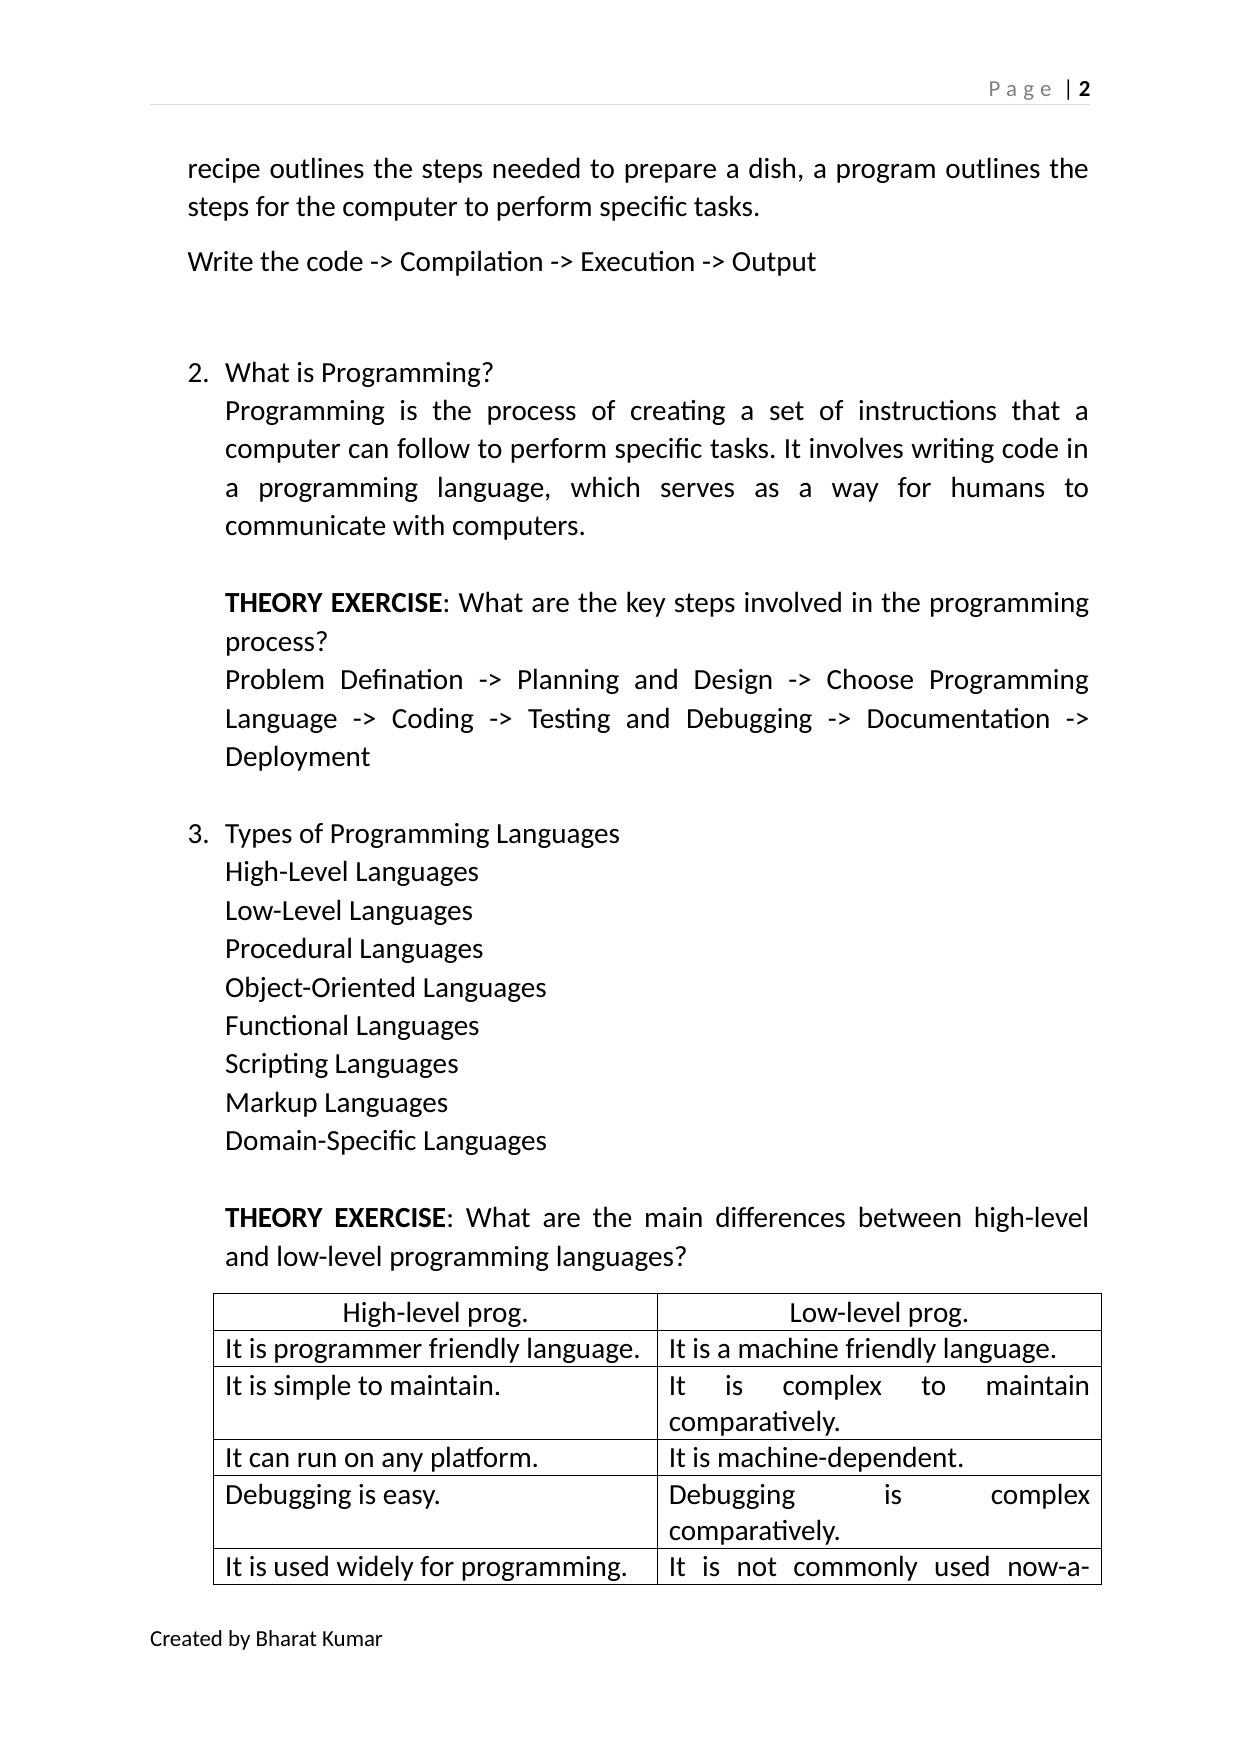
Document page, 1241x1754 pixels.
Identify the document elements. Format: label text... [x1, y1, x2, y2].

list What is Programming? [187, 354, 1090, 389]
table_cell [214, 1549, 657, 1584]
list Functional Languages [225, 1007, 1090, 1043]
table_header High-level prog. [214, 1294, 657, 1329]
list Programming is the process of creating a set of instructions that a computer can follow to perform specific tasks. It involves writing code in a programming language, which serves as a way for humans to communicate with computers. [225, 392, 1090, 543]
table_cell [658, 1549, 1101, 1584]
list Domain-Specific Languages [225, 1122, 1090, 1158]
list Markup Languages [225, 1084, 1090, 1120]
text Write the code -> Compilation -> Execution -> Output [187, 243, 1090, 279]
list Low-Level Languages [225, 892, 1090, 927]
list High-Level Languages [225, 853, 1090, 889]
list THEORY EXERCISE: What are the key steps involved in the programming process? [225, 584, 1090, 658]
list Types of Programming Languages [187, 815, 1090, 851]
table_header Low-level prog. [658, 1294, 1101, 1329]
list Scripting Languages [225, 1046, 1090, 1081]
table_cell Debugging is complex comparatively. [658, 1476, 1101, 1547]
table_cell Debugging is easy. [214, 1476, 657, 1547]
table_cell It is complex to maintain comparatively. [658, 1367, 1101, 1438]
table_cell It is simple to maintain. [214, 1367, 657, 1438]
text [187, 150, 1090, 224]
list Object-Oriented Languages [225, 969, 1090, 1004]
list THEORY EXERCISE: What are the main differences between high-level and low-level programming languages? [225, 1199, 1090, 1273]
table_cell It is a machine friendly language. [658, 1331, 1101, 1366]
list Problem Defination -> Planning and Design -> Choose Programming Language -> Coding -> Testing and Debugging -> Documentation -> Deployment [225, 661, 1090, 774]
table_cell It can run on any platform. [214, 1440, 657, 1475]
list Procedural Languages [225, 930, 1090, 966]
table_cell It is machine-dependent. [658, 1440, 1101, 1475]
table_cell It is programmer friendly language. [214, 1331, 657, 1366]
